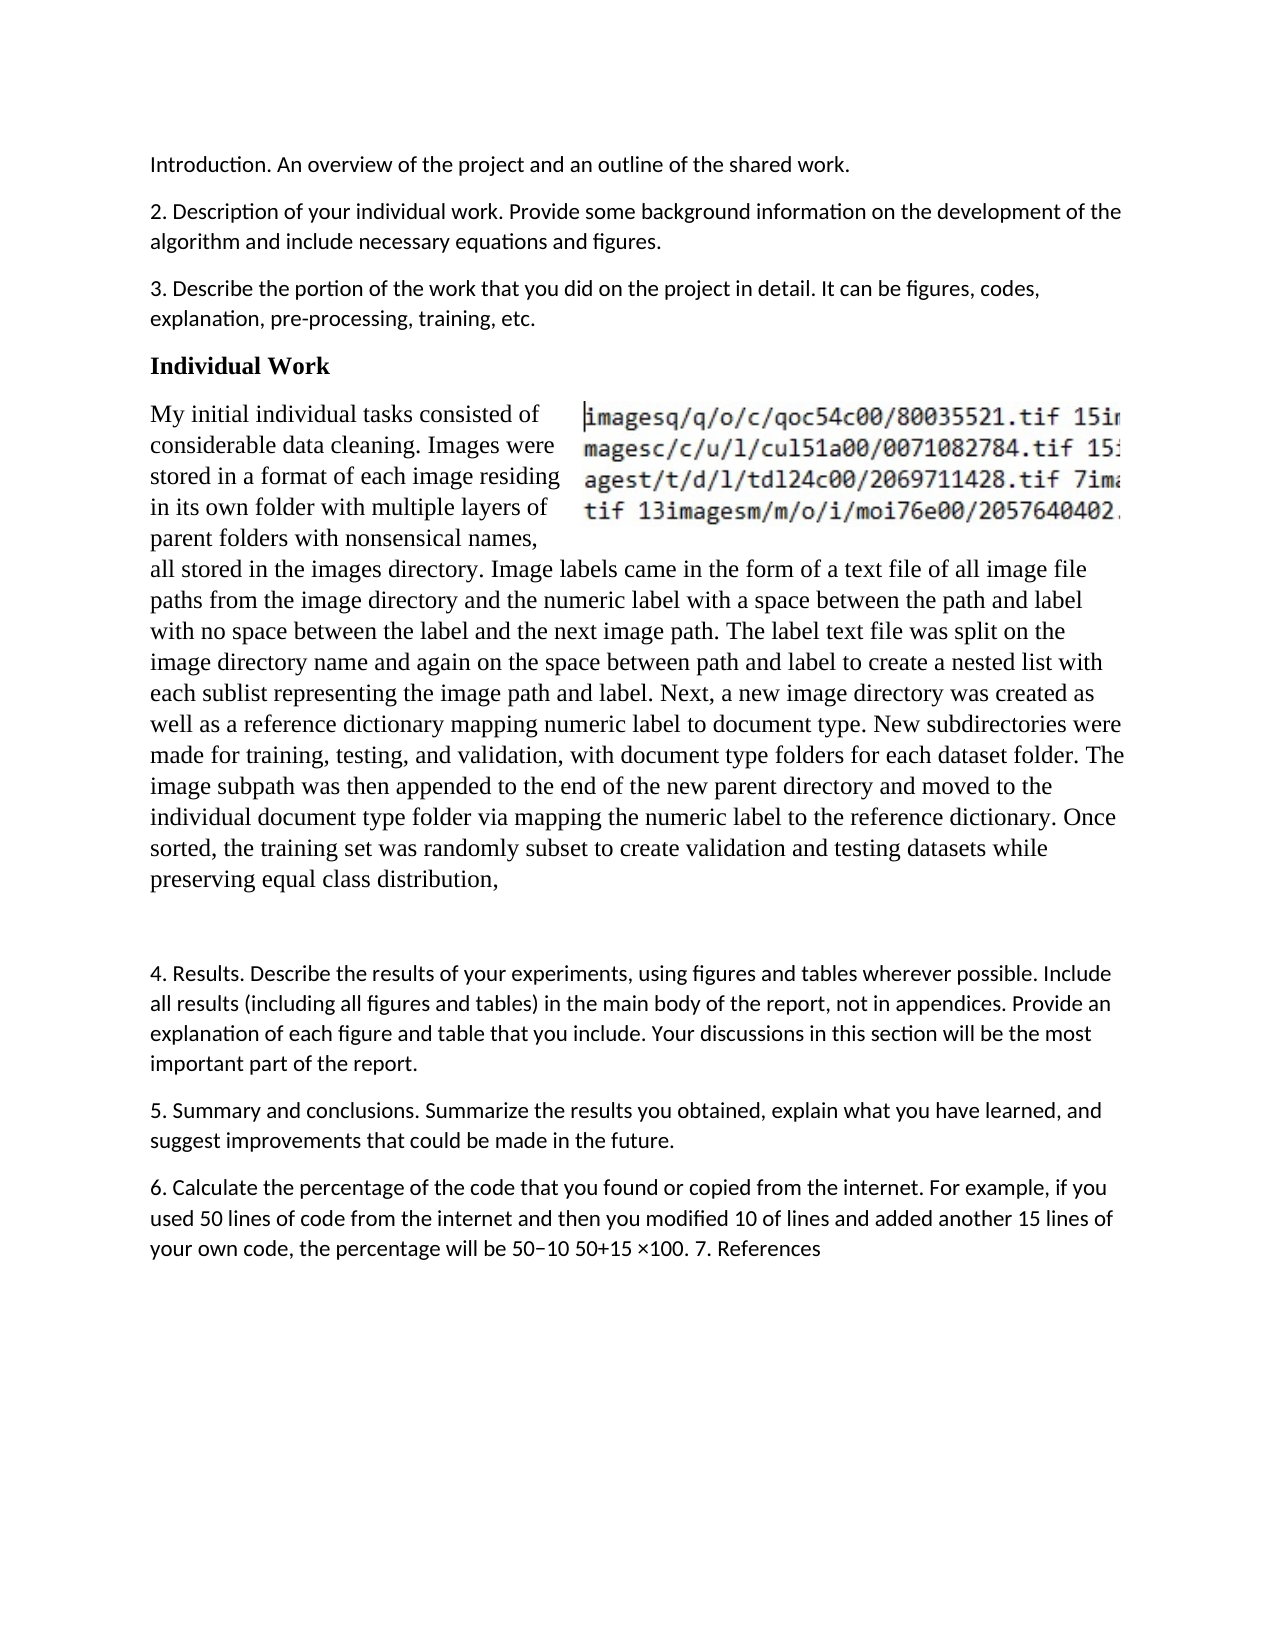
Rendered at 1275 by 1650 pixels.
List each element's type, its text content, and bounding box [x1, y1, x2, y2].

text 5. Summary and conclusions. Summarize the results you obtained, explain what you have learned, and suggest improvements that could be made in the future. [150, 1003, 1125, 1062]
text 6. Calculate the percentage of the code that you found or copied from the internet. For example, if you used 50 lines of code from the internet and then you modified 10 of lines and added another 15 lines of your own code, the percentage will be 50−10 50+15 ×100. 7. References [150, 1080, 1125, 1169]
text 4. Results. Describe the results of your experiments, using figures and tables wherever possible. Include all results (including all figures and tables) in the main body of the report, not in appendices. Provide an explanation of each figure and table that you include. Your discussions in this section will be the most important part of the report. [150, 866, 1125, 984]
text 2. Description of your individual work. Provide some background information on the development of the algorithm and include necessary equations and figures. [150, 197, 1125, 255]
text Individual Work [150, 351, 1125, 380]
picture [579, 401, 1122, 529]
text 3. Describe the portion of the work that you did on the project in detail. It can be figures, codes, explanation, pre-processing, training, etc. [150, 274, 1125, 332]
text My initial individual tasks consisted of considerable data cleaning. Images were stored in a format of each image residing in its own folder with multiple layers of parent folders with nonsensical names, all stored in the images directory. Image labels came in the form of a text file of all image file paths from the image directory and the numeric label with a space between the path and label with no space between the label and the next image path. The label text file was split on the image directory name and again on the space between path and label to create a nested list with each sublist representing the image path and label. Next, a new image directory was created as well as a reference dictionary mapping numeric label to document type. New subdirectories were made for training, testing, and validation, with document type folders for each dataset folder. The image subpath was then appended to the end of the new parent directory and moved to the individual document type folder via mapping the numeric label to the reference dictionary. Once sorted, the training set was randomly subset to create validation and testing datasets while preserving equal class distribution, [150, 399, 1125, 800]
text Introduction. An overview of the project and an outline of the shared work. [150, 150, 1125, 178]
